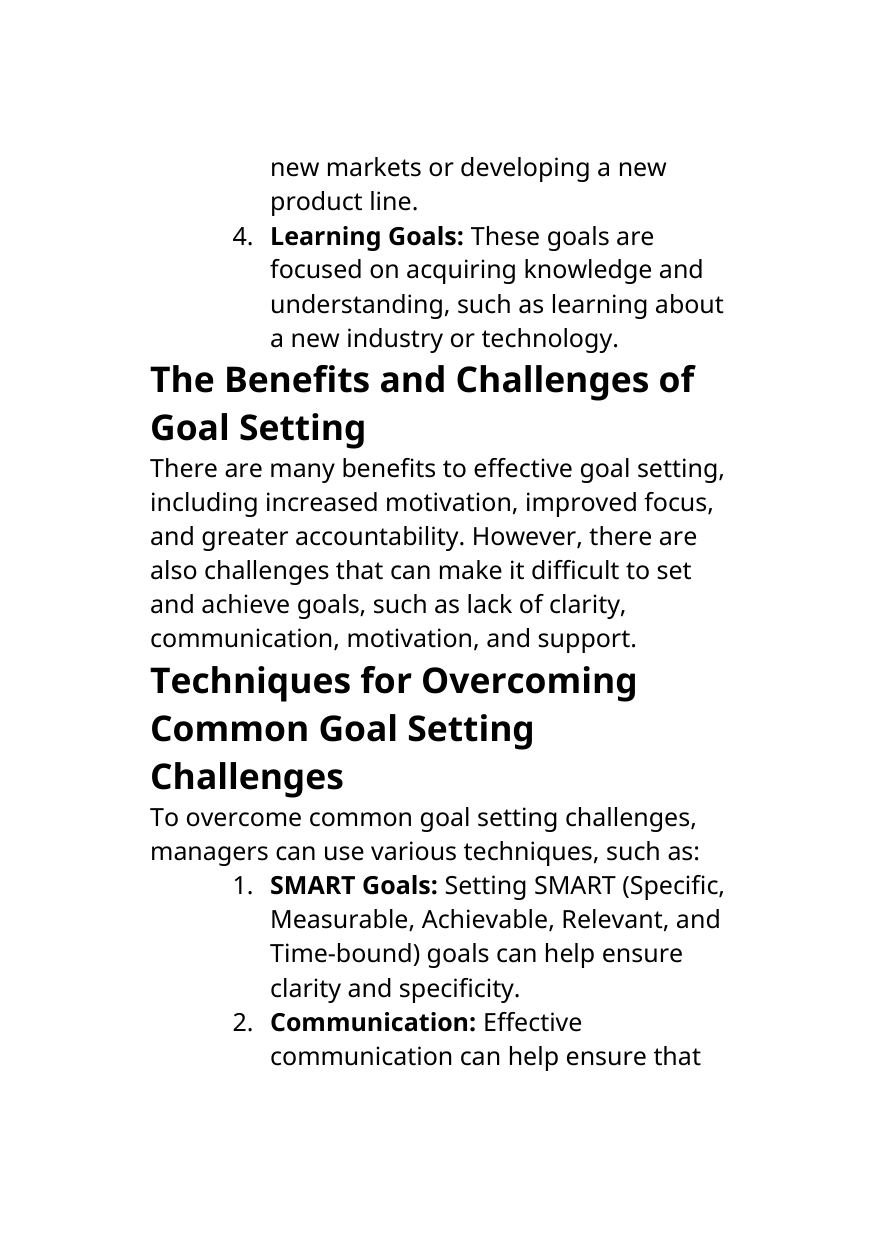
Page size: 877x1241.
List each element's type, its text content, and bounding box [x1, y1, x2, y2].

text To overcome common goal setting challenges, managers can use various techniques, such as: [150, 800, 727, 868]
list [232, 150, 727, 218]
list SMART Goals: Setting SMART (Specific, Measurable, Achievable, Relevant, and Time-bound) goals can help ensure clarity and specificity. [232, 868, 727, 1004]
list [232, 1004, 727, 1072]
subtitle Techniques for Overcoming Common Goal Setting Challenges [150, 655, 727, 800]
text There are many benefits to effective goal setting, including increased motivation, improved focus, and greater accountability. However, there are also challenges that can make it difficult to set and achieve goals, such as lack of clarity, communication, motivation, and support. [150, 451, 727, 655]
subtitle The Benefits and Challenges of Goal Setting [150, 354, 727, 451]
list Learning Goals: These goals are focused on acquiring knowledge and understanding, such as learning about a new industry or technology. [232, 218, 727, 354]
